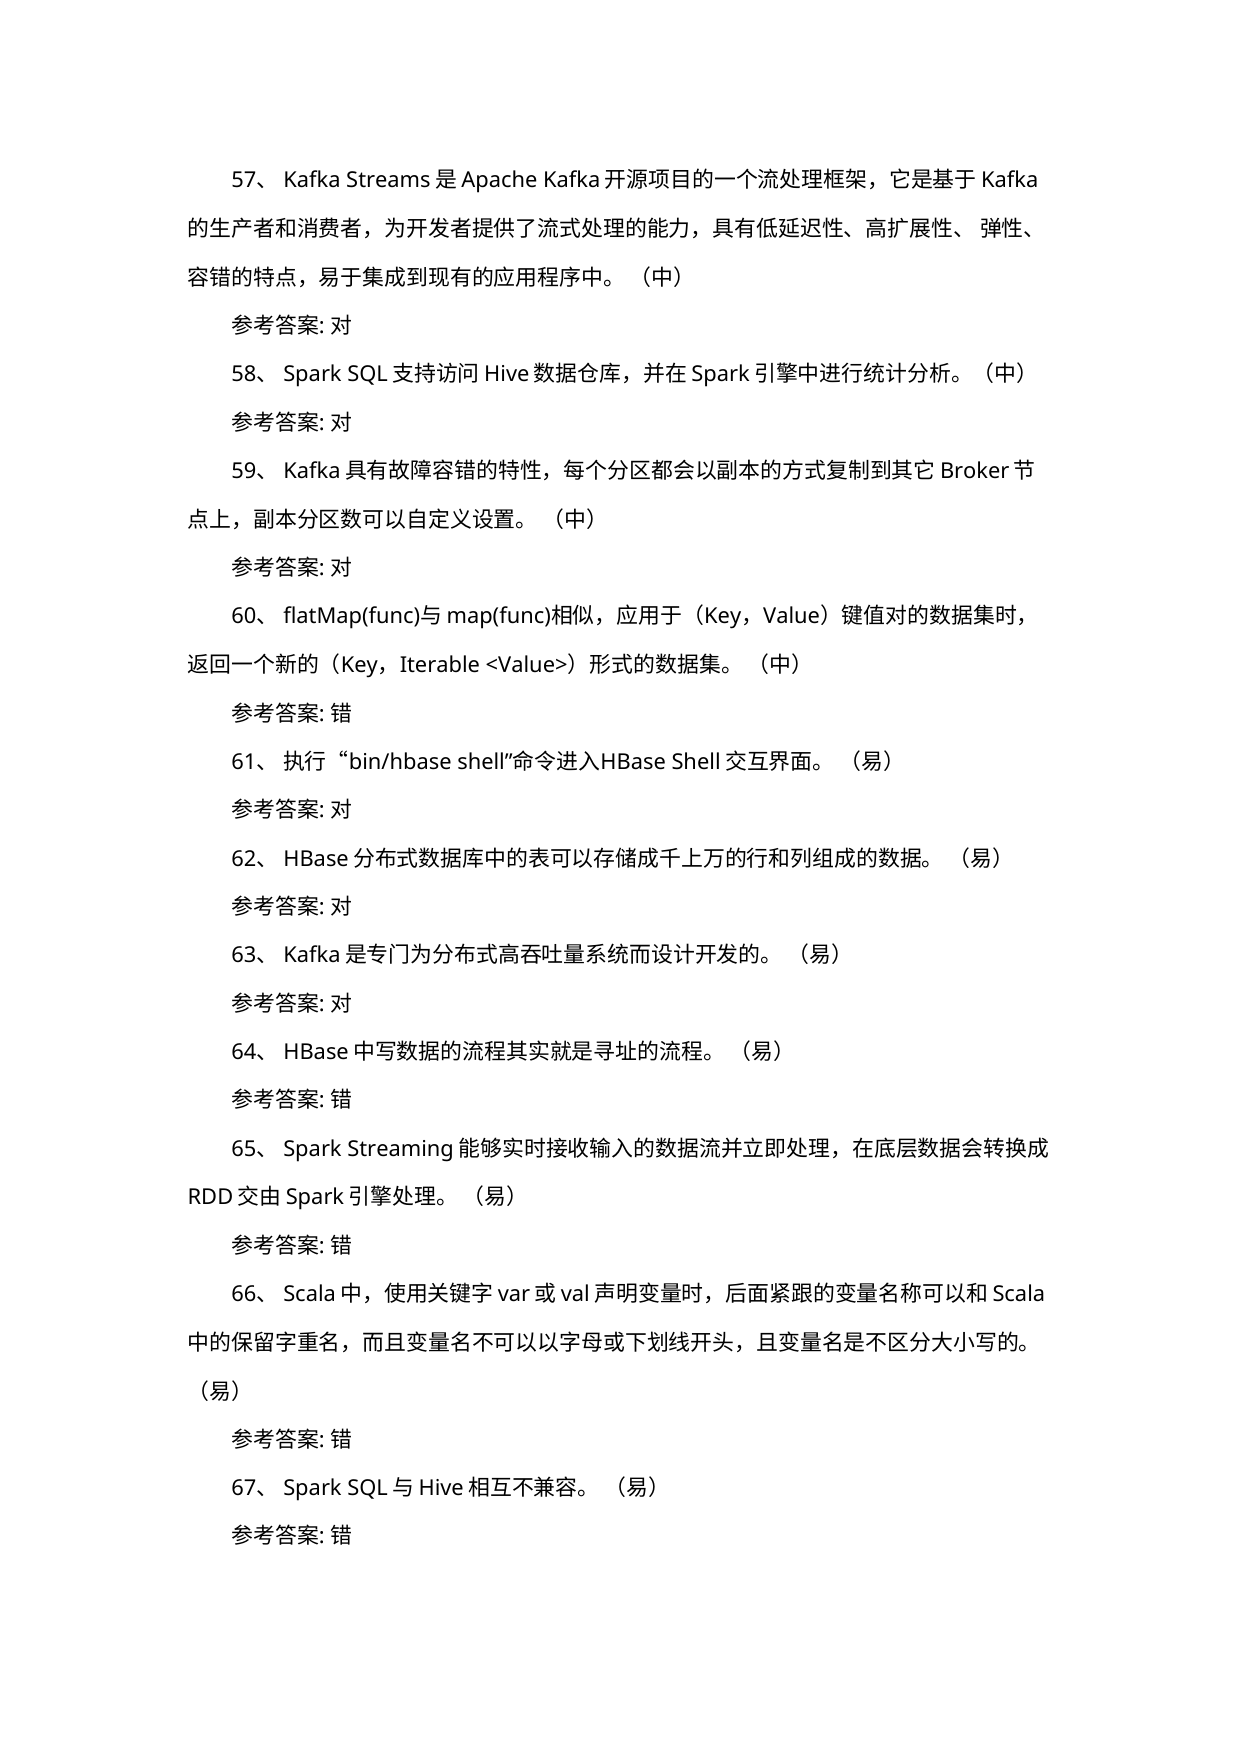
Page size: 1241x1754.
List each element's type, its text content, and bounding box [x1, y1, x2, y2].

text 63、 Kafka是专门为分布式高吞吐量系统而设计开发的。 （易） [187, 937, 1053, 969]
text 61、 执行“bin/hbase shell”命令进⼊HBase Shell交互界面。 （易） [187, 744, 1053, 776]
text 66、 Scala中，使用关键字var或val声明变量时，后面紧跟的变量名称可以和Scala中的保留字重名，而且变量名不可以以字母或下划线开头，且变量名是不区分⼤⼩写的。 （易） [187, 1276, 1053, 1406]
text 参考答案: 对 [187, 792, 1053, 824]
text 参考答案: 对 [187, 550, 1053, 582]
text 65、 Spark Streaming能够实时接收输⼊的数据流并立即处理，在底层数据会转换成RDD交由Spark引擎处理。 （易） [187, 1130, 1053, 1212]
text 参考答案: 错 [187, 1518, 1053, 1551]
text 参考答案: 错 [187, 1422, 1053, 1454]
text 60、 flatMap(func)与map(func)相似，应用于（Key，Value）键值对的数据集时，返回⼀个新的（Key，Iterable <Value>）形式的数据集。 （中） [187, 598, 1053, 679]
text 59、 Kafka具有故障容错的特性，每个分区都会以副本的方式复制到其它Broker节点上，副本分区数可以自定义设置。 （中） [187, 453, 1053, 534]
text 参考答案: 错 [187, 1082, 1053, 1114]
text 62、 HBase分布式数据库中的表可以存储成千上万的行和列组成的数据。 （易） [187, 840, 1053, 873]
text 参考答案: 错 [187, 1227, 1053, 1260]
text 58、 Spark SQL支持访问Hive数据仓库，并在Spark引擎中进行统计分析。（中） [187, 356, 1053, 389]
text 参考答案: 对 [187, 985, 1053, 1018]
text 57、 Kafka Streams是Apache Kafka开源项⽬的⼀个流处理框架，它是基于Kafka的生产者和消费者，为开发者提供了流式处理的能力，具有低延迟性、高扩展性、 弹性、容错的特点，易于集成到现有的应用程序中。 （中） [187, 162, 1053, 292]
text 67、 Spark SQL与Hive相互不兼容。 （易） [187, 1470, 1053, 1502]
text 参考答案: 对 [187, 889, 1053, 921]
text 参考答案: 对 [187, 308, 1053, 340]
text 参考答案: 错 [187, 695, 1053, 728]
text 64、 HBase中写数据的流程其实就是寻址的流程。 （易） [187, 1034, 1053, 1066]
text 参考答案: 对 [187, 404, 1053, 437]
